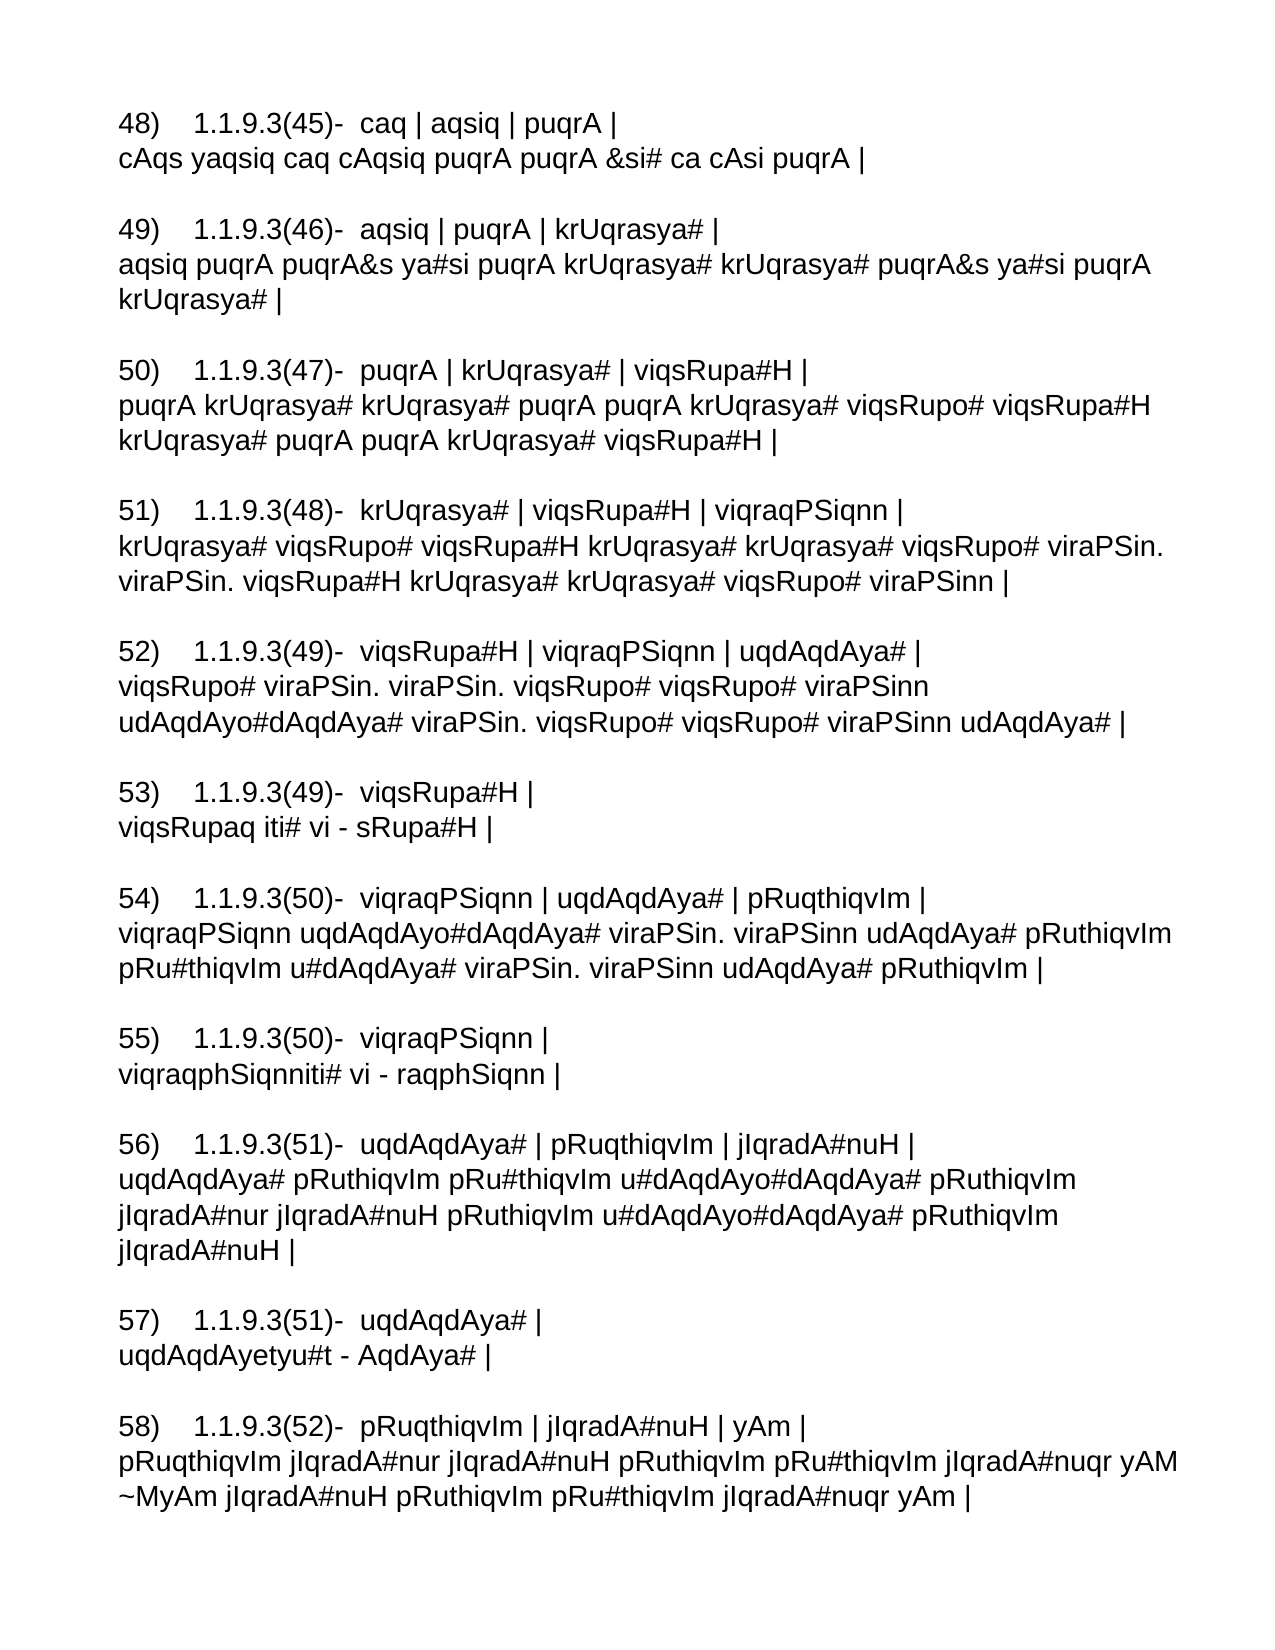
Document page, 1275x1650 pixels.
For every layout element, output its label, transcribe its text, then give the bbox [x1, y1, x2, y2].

text pRuqthiqvIm jIqradA#nur jIqradA#nuH pRuthiqvIm pRu#thiqvIm jIqradA#nuqr yAM ~MyAm jIqradA#nuH pRuthiqvIm pRu#thiqvIm jIqradA#nuqr yAm | [118, 1444, 1204, 1513]
text viqraqPSiqnn uqdAqdAyo#dAqdAya# viraPSin. viraPSinn udAqdAya# pRuthiqvIm pRu#thiqvIm u#dAqdAya# viraPSin. viraPSinn udAqdAya# pRuthiqvIm | [118, 916, 1204, 984]
text uqdAqdAyetyu#t - AqdAya# | [118, 1338, 1204, 1372]
text puqrA krUqrasya# krUqrasya# puqrA puqrA krUqrasya# viqsRupo# viqsRupa#H krUqrasya# puqrA puqrA krUqrasya# viqsRupa#H | [118, 388, 1204, 456]
text 50) 1.1.9.3(47)- puqrA | krUqrasya# | viqsRupa#H | [118, 352, 1204, 386]
text 51) 1.1.9.3(48)- krUqrasya# | viqsRupa#H | viqraqPSiqnn | [118, 493, 1204, 527]
text krUqrasya# viqsRupo# viqsRupa#H krUqrasya# krUqrasya# viqsRupo# viraPSin. viraPSin. viqsRupa#H krUqrasya# krUqrasya# viqsRupo# viraPSinn | [118, 528, 1204, 597]
text viqraqphSiqnniti# vi - raqphSiqnn | [118, 1057, 1204, 1090]
text 54) 1.1.9.3(50)- viqraqPSiqnn | uqdAqdAya# | pRuqthiqvIm | [118, 881, 1204, 914]
text viqsRupo# viraPSin. viraPSin. viqsRupo# viqsRupo# viraPSinn udAqdAyo#dAqdAya# viraPSin. viqsRupo# viqsRupo# viraPSinn udAqdAya# | [118, 669, 1204, 738]
text 55) 1.1.9.3(50)- viqraqPSiqnn | [118, 1021, 1204, 1055]
text aqsiq puqrA puqrA&s ya#si puqrA krUqrasya# krUqrasya# puqrA&s ya#si puqrA krUqrasya# | [118, 247, 1204, 316]
text 53) 1.1.9.3(49)- viqsRupa#H | [118, 775, 1204, 808]
text 56) 1.1.9.3(51)- uqdAqdAya# | pRuqthiqvIm | jIqradA#nuH | [118, 1127, 1204, 1161]
text cAqs yaqsiq caq cAqsiq puqrA puqrA &si# ca cAsi puqrA | [118, 141, 1204, 175]
text 57) 1.1.9.3(51)- uqdAqdAya# | [118, 1303, 1204, 1337]
text viqsRupaq iti# vi - sRupa#H | [118, 810, 1204, 844]
text 49) 1.1.9.3(46)- aqsiq | puqrA | krUqrasya# | [118, 212, 1204, 245]
text 58) 1.1.9.3(52)- pRuqthiqvIm | jIqradA#nuH | yAm | [118, 1409, 1204, 1442]
text uqdAqdAya# pRuthiqvIm pRu#thiqvIm u#dAqdAyo#dAqdAya# pRuthiqvIm jIqradA#nur jIqradA#nuH pRuthiqvIm u#dAqdAyo#dAqdAya# pRuthiqvIm jIqradA#nuH | [118, 1162, 1204, 1266]
text 52) 1.1.9.3(49)- viqsRupa#H | viqraqPSiqnn | uqdAqdAya# | [118, 634, 1204, 668]
text 48) 1.1.9.3(45)- caq | aqsiq | puqrA | [118, 106, 1204, 139]
